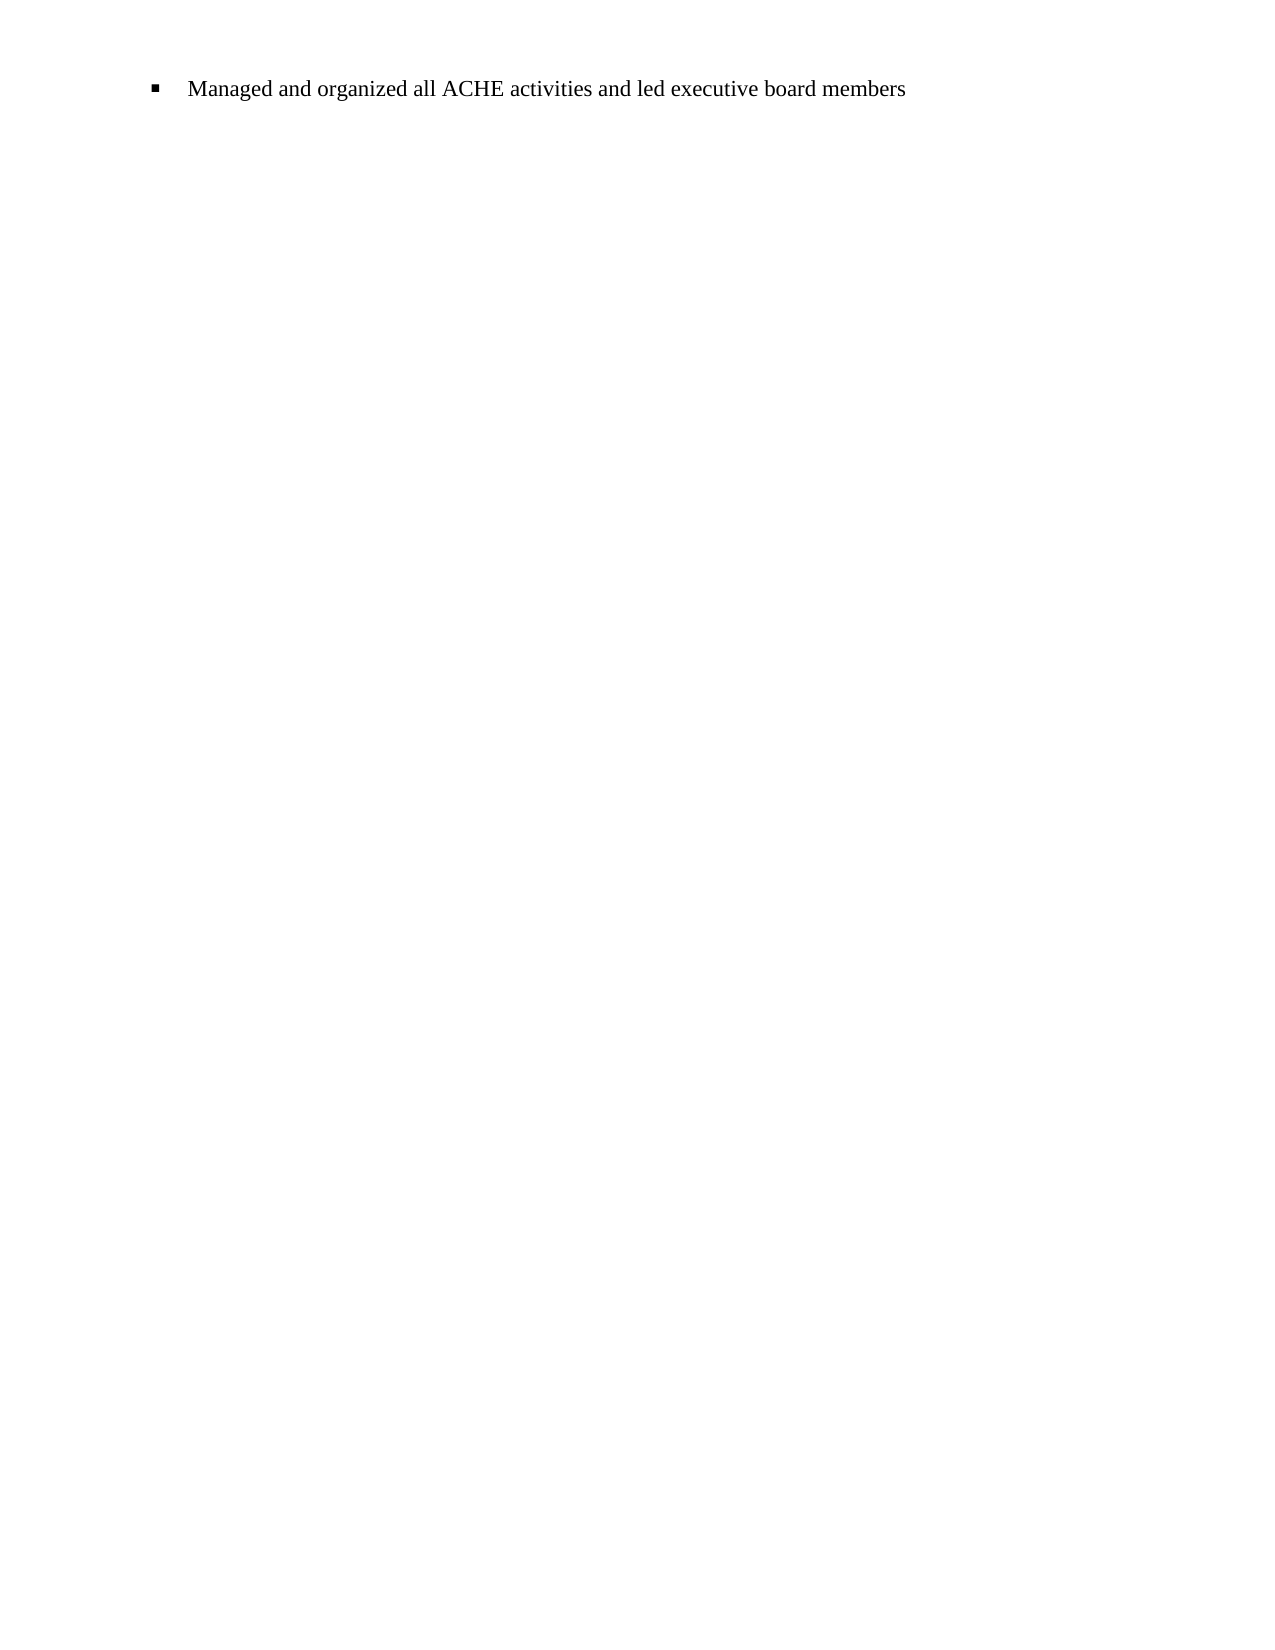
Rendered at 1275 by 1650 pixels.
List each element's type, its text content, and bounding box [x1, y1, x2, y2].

list Managed and organized all ACHE activities and led executive board members [150, 75, 1125, 101]
